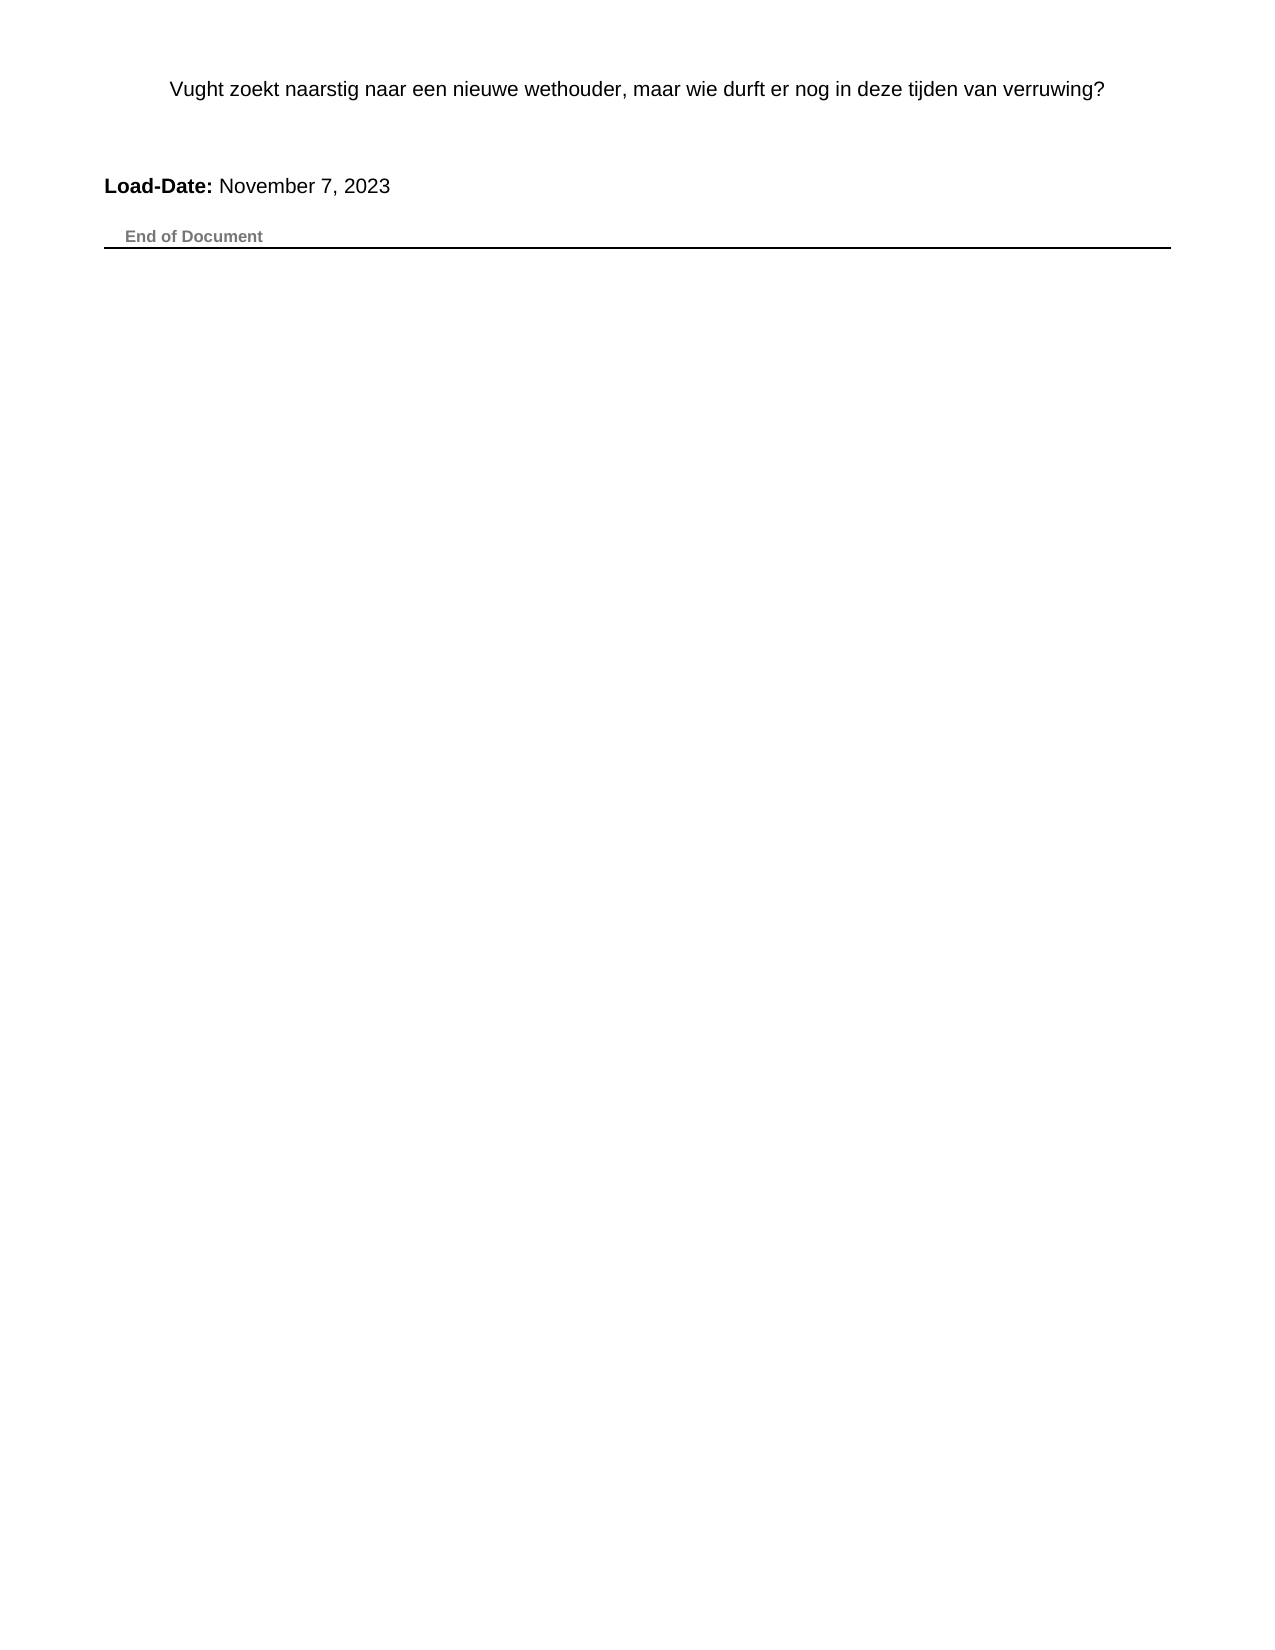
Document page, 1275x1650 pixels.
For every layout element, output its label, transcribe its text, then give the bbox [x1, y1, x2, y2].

text Load-Date: November 7, 2023 [104, 142, 1171, 198]
text End of Document [125, 227, 1171, 246]
